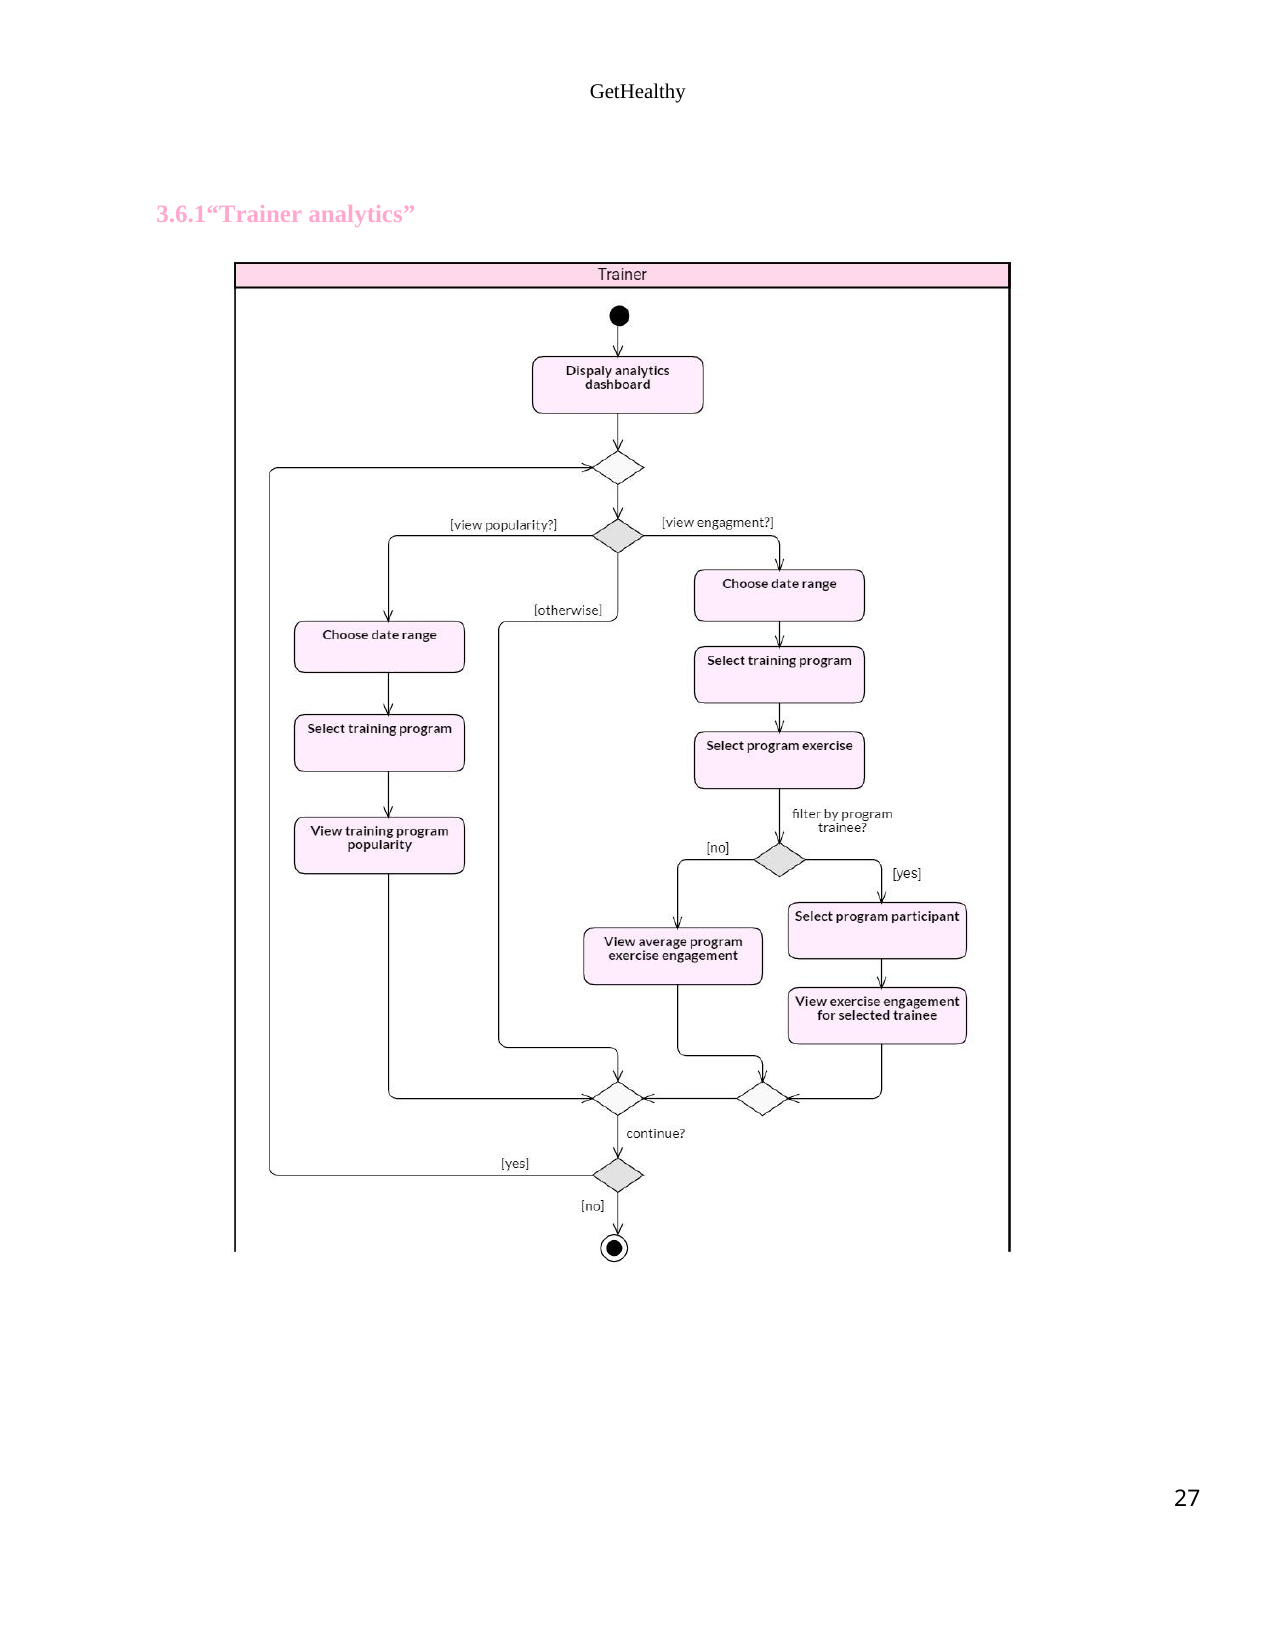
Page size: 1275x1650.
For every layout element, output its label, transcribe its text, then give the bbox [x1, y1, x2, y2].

subtitle 3.6.1“Trainer analytics” [150, 199, 1200, 228]
picture [224, 252, 1051, 1303]
